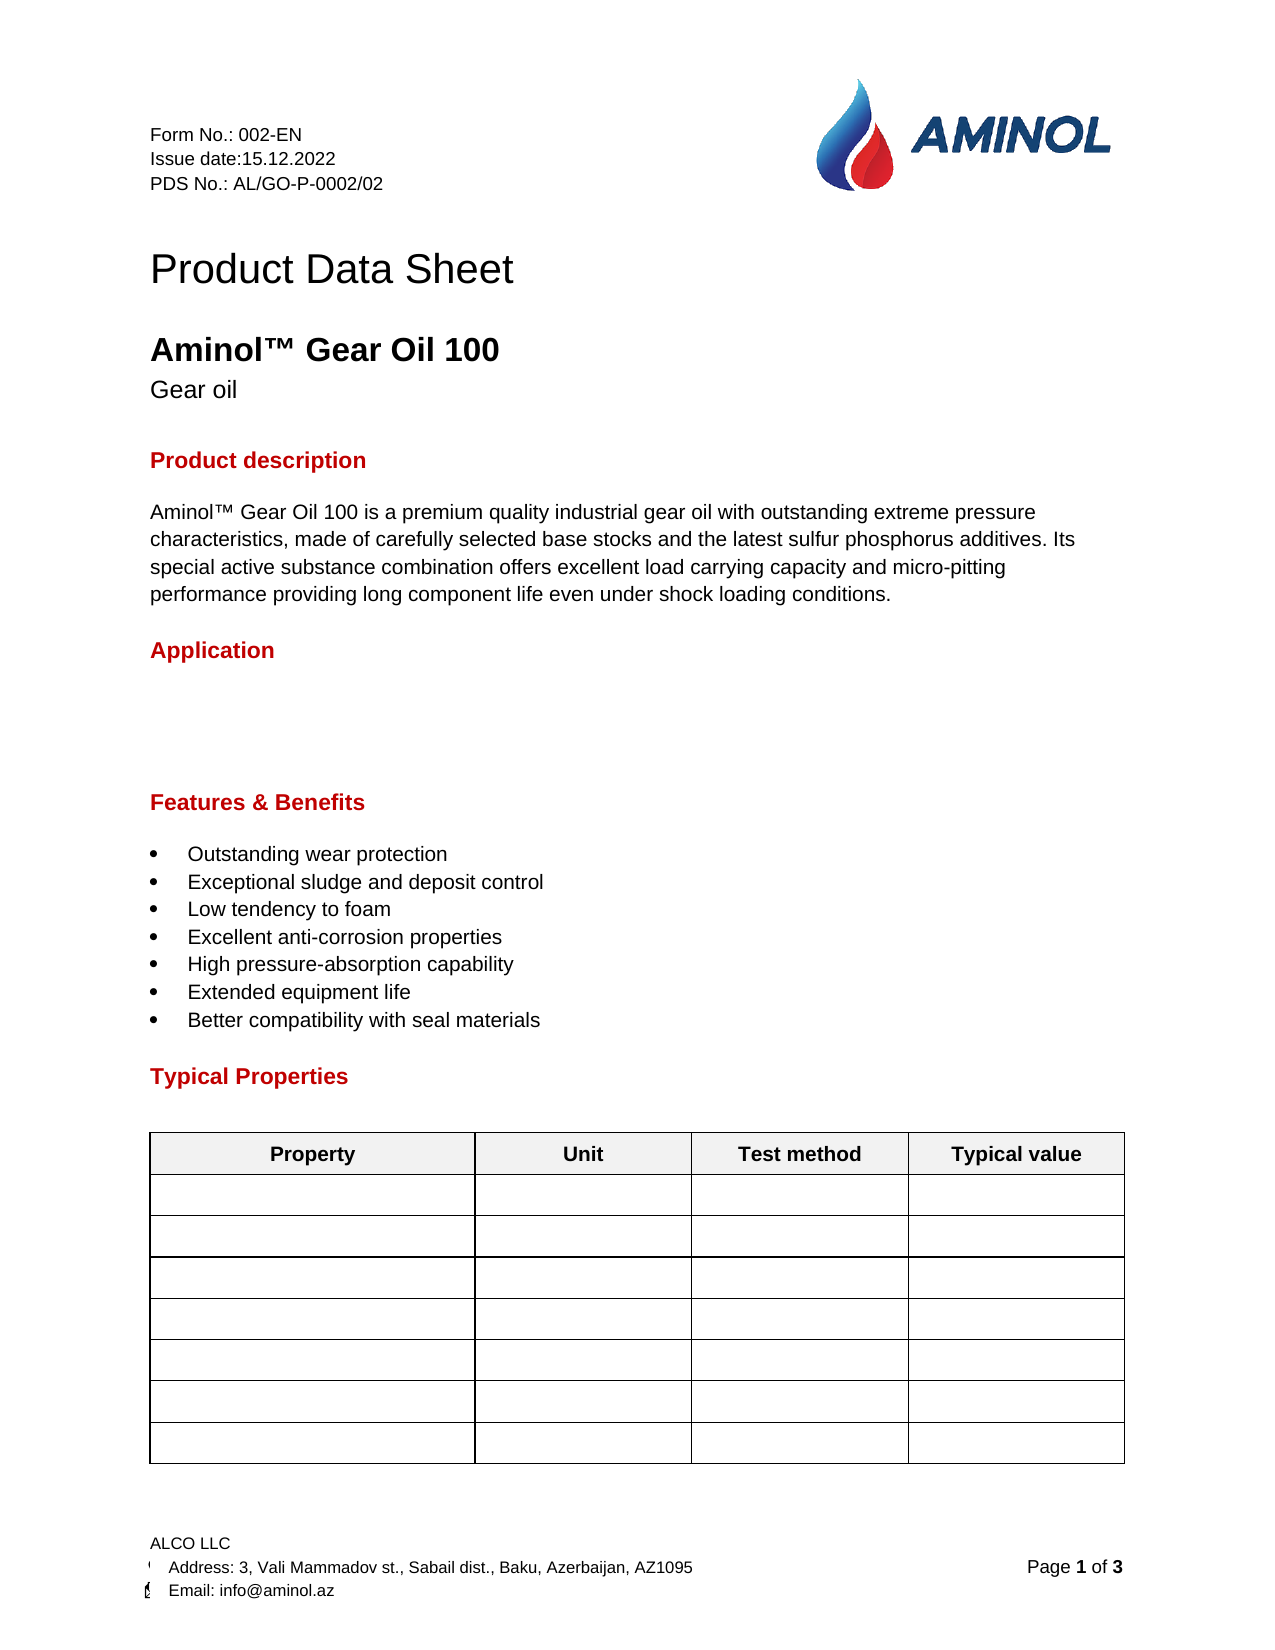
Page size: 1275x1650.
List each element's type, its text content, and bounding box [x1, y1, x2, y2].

table_header Test method [692, 1133, 908, 1174]
table_cell [909, 1216, 1124, 1256]
table_cell [476, 1216, 691, 1256]
table_cell [476, 1381, 691, 1422]
table_cell [692, 1299, 908, 1339]
table_cell [909, 1423, 1124, 1463]
table_header Property [151, 1133, 474, 1174]
table_cell [151, 1299, 474, 1339]
table_cell [476, 1258, 691, 1298]
table_cell [151, 1340, 474, 1380]
list Excellent anti-corrosion properties [150, 925, 1125, 949]
text Product description [150, 447, 1125, 473]
text Aminol™ Gear Oil 100 is a premium quality industrial gear oil with outstanding extreme pressure characteristics, made of carefully selected base stocks and the latest sulfur phosphorus additives. Its special active substance combination offers excellent load carrying capacity and micro-pitting performance providing long component life even under shock loading conditions. [150, 500, 1125, 606]
list Low tendency to foam [150, 897, 1125, 921]
table_cell [909, 1175, 1124, 1215]
table_cell [476, 1423, 691, 1463]
table_header Unit [476, 1133, 691, 1174]
table_cell [692, 1216, 908, 1256]
text Typical Properties [150, 1063, 1125, 1089]
table_cell [909, 1299, 1124, 1339]
text Application [150, 637, 1125, 664]
table_cell [909, 1258, 1124, 1298]
table_header Typical value [909, 1133, 1124, 1174]
table_cell [692, 1175, 908, 1215]
table_cell [692, 1340, 908, 1380]
list Extended equipment life [150, 980, 1125, 1004]
table_cell [692, 1423, 908, 1463]
table_cell [692, 1381, 908, 1422]
picture [806, 74, 1125, 198]
list Better compatibility with seal materials [150, 1007, 1125, 1032]
table_cell [476, 1340, 691, 1380]
text Gear oil [150, 374, 1125, 403]
text Features & Benefits [150, 789, 1125, 816]
text Aminol™ Gear Oil 100 [150, 330, 1125, 369]
list Exceptional sludge and deposit control [150, 869, 1125, 893]
text Product Data Sheet [150, 244, 1125, 292]
table_cell [151, 1381, 474, 1422]
table_cell [692, 1258, 908, 1298]
list Outstanding wear protection [150, 842, 1125, 866]
table_cell [476, 1175, 691, 1215]
table_cell [476, 1299, 691, 1339]
table_cell [151, 1423, 474, 1463]
table_cell [909, 1340, 1124, 1380]
table_cell [151, 1175, 474, 1215]
table_cell [151, 1216, 474, 1256]
picture [143, 1580, 150, 1599]
table_cell [151, 1258, 474, 1298]
list High pressure-absorption capability [150, 952, 1125, 976]
table_cell [909, 1381, 1124, 1422]
picture [142, 1556, 150, 1579]
